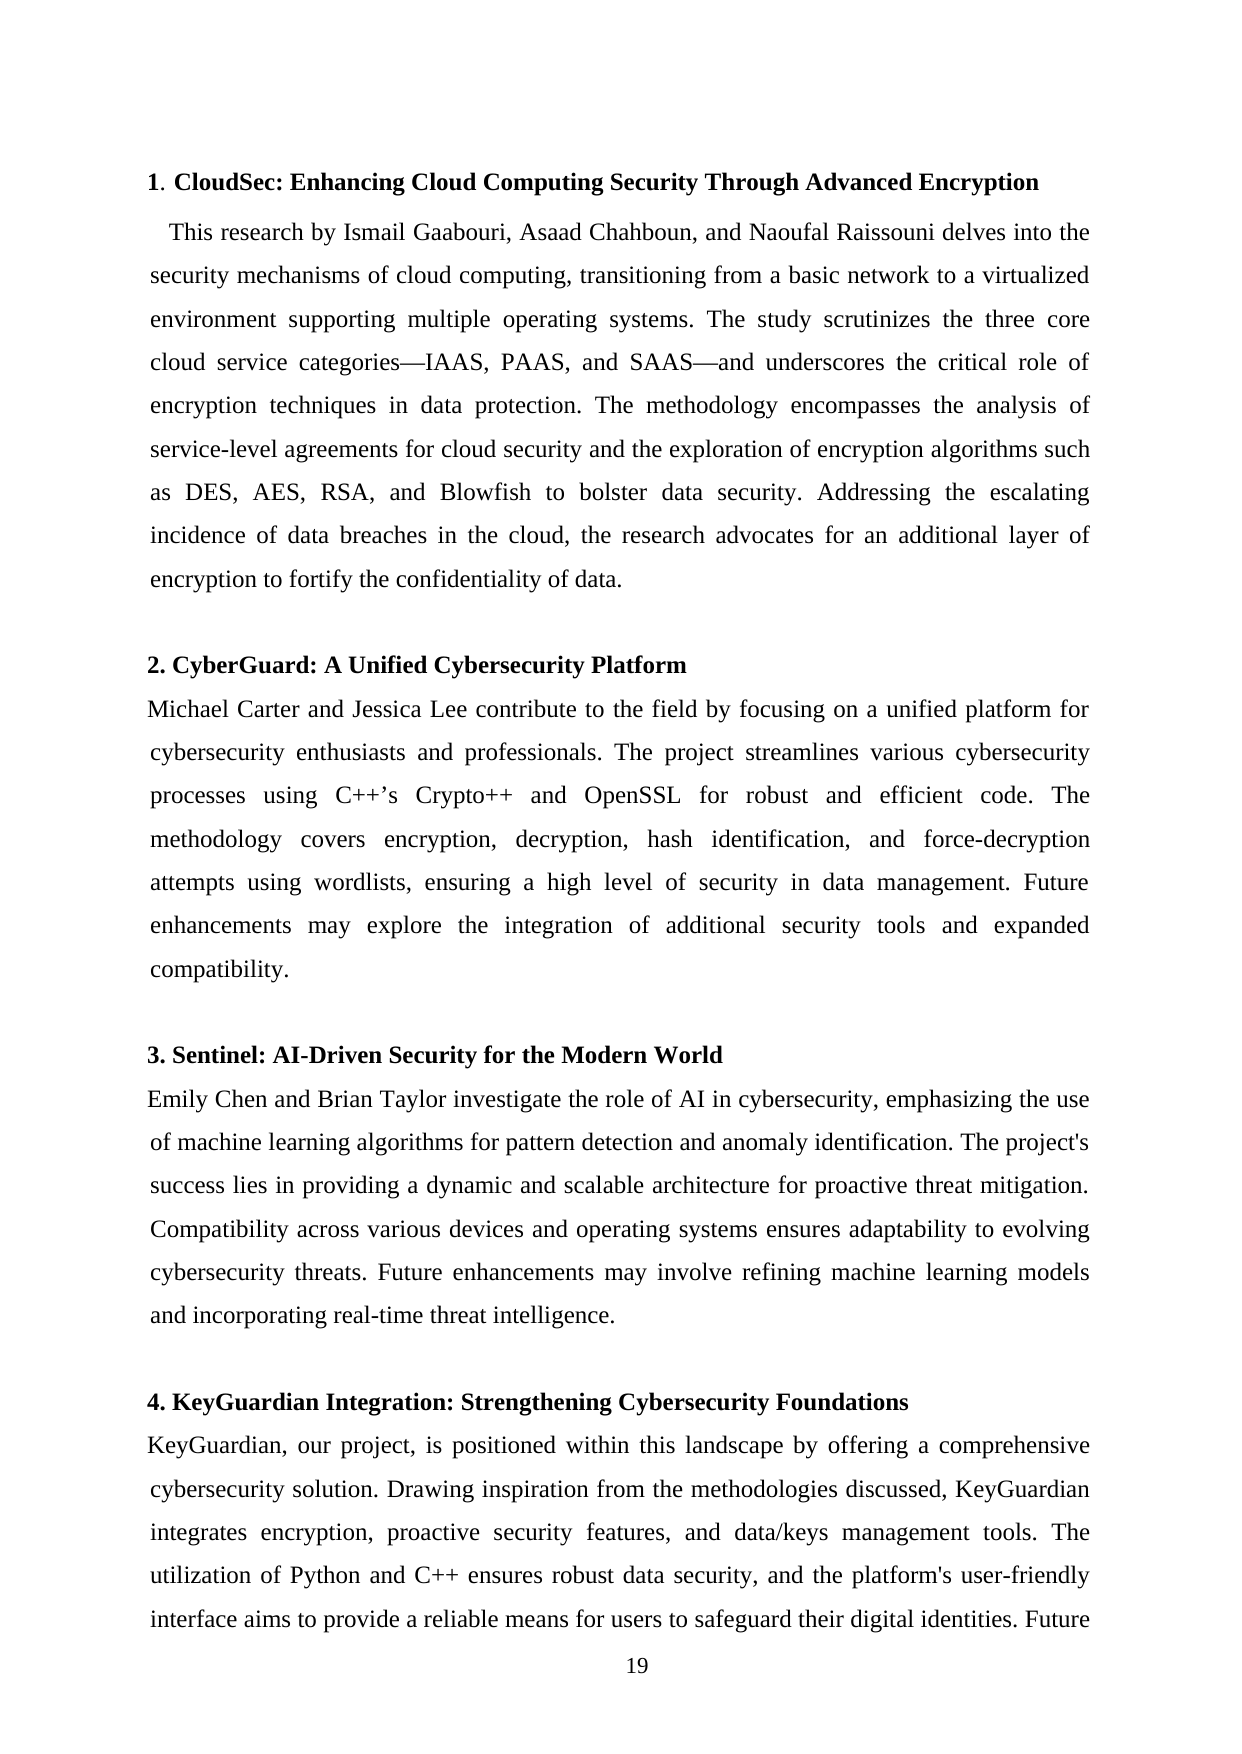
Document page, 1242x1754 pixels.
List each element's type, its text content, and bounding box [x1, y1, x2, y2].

text 3. Sentinel: AI-Driven Security for the Modern World [147, 1040, 1091, 1069]
text 2. CyberGuard: A Unified Cybersecurity Platform [147, 650, 1091, 679]
text This research by Ismail Gaabouri, Asaad Chahboun, and Naoufal Raissouni delves into the security mechanisms of cloud computing, transitioning from a basic network to a virtualized environment supporting multiple operating systems. The study scrutinizes the three core cloud service categories—IAAS, PAAS, and SAAS—and underscores the critical role of encryption techniques in data protection. The methodology encompasses the analysis of service-level agreements for cloud security and the exploration of encryption algorithms such as DES, AES, RSA, and Blowfish to bolster data security. Addressing the escalating incidence of data breaches in the cloud, the research advocates for an additional layer of encryption to fortify the confidentiality of data. [147, 217, 1091, 592]
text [147, 1430, 1091, 1632]
text Michael Carter and Jessica Lee contribute to the field by focusing on a unified platform for cybersecurity enthusiasts and professionals. The project streamlines various cybersecurity processes using C++’s Crypto++ and OpenSSL for robust and efficient code. The methodology covers encryption, decryption, hash identification, and force-decryption attempts using wordlists, ensuring a high level of security in data management. Future enhancements may explore the integration of additional security tools and expanded compatibility. [147, 694, 1091, 982]
text 4. KeyGuardian Integration: Strengthening Cybersecurity Foundations [147, 1387, 1091, 1416]
text 1. CloudSec: Enhancing Cloud Computing Security Through Advanced Encryption [147, 167, 1091, 195]
text Emily Chen and Brian Taylor investigate the role of AI in cybersecurity, emphasizing the use of machine learning algorithms for pattern detection and anomaly identification. The project's success lies in providing a dynamic and scalable architecture for proactive threat mitigation. Compatibility across various devices and operating systems ensures adaptability to evolving cybersecurity threats. Future enhancements may involve refining machine learning models and incorporating real-time threat intelligence. [147, 1084, 1091, 1329]
